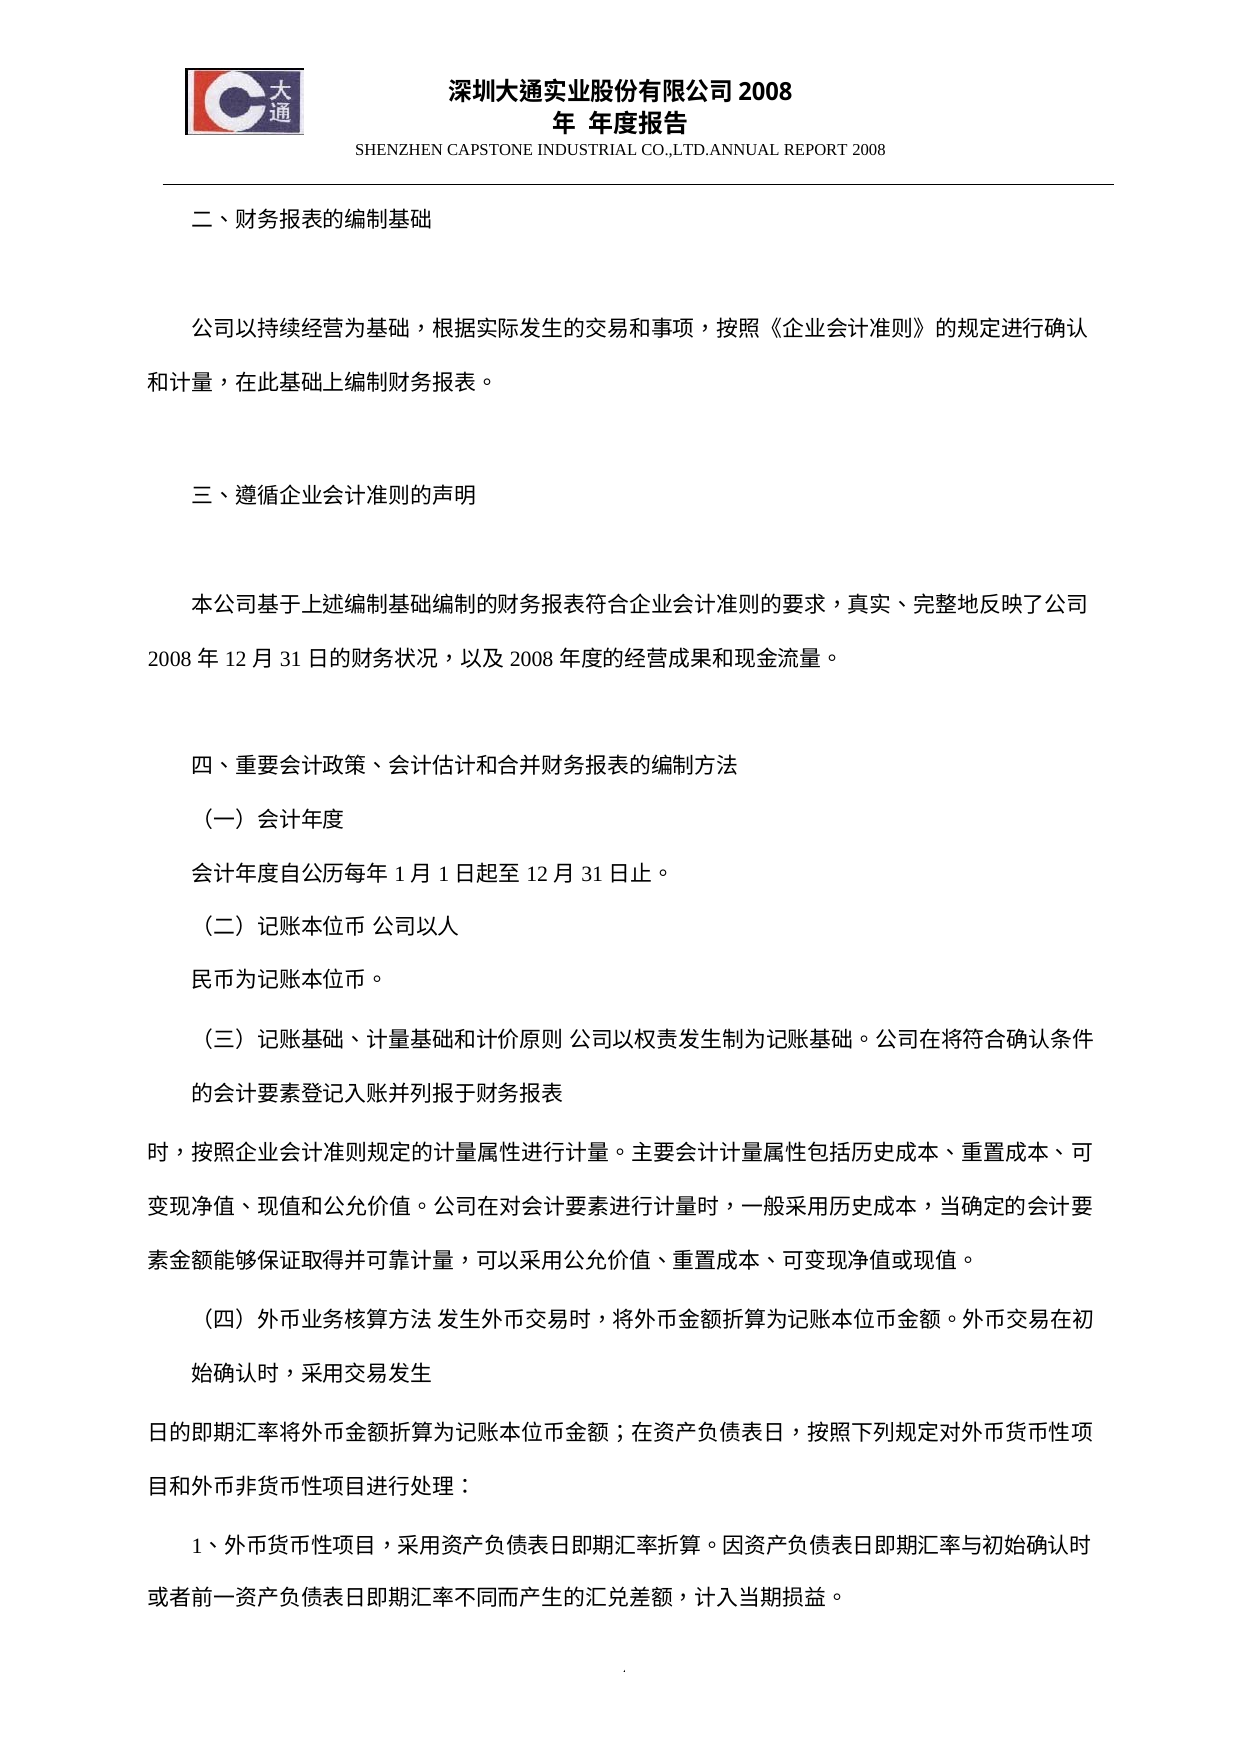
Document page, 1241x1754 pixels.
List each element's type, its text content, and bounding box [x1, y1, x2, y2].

text 四、重要会计政策、会计估计和合并财务报表的编制方法 [191, 750, 1109, 779]
subtitle 深圳大通实业股份有限公司2008年 年度报告 [437, 74, 803, 139]
text 三、遵循企业会计准则的声明 [191, 480, 1109, 510]
text （一）会计年度 [191, 804, 1109, 834]
text SHENZHEN CAPSTONE INDUSTRIAL CO.,LTD.ANNUAL REPORT 2008 [133, 139, 1107, 158]
text （三）记账基础、计量基础和计价原则 公司以权责发生制为记账基础。公司在将符合确认条件的会计要素登记入账并列报于财务报表 [191, 1024, 1109, 1107]
text 1、外币货币性项目，采用资产负债表日即期汇率折算。因资产负债表日即期汇率与初始确认时 或者前一资产负债表日即期汇率不同而产生的汇兑差额，计入当期损益。 [148, 1531, 1109, 1611]
text 公司以持续经营为基础，根据实际发生的交易和事项，按照《企业会计准则》的规定进行确认 和计量，在此基础上编制财务报表。 [148, 313, 1091, 396]
text （二）记账本位币 公司以人民币为记账本位币。 [191, 911, 478, 994]
text （四）外币业务核算方法 发生外币交易时，将外币金额折算为记账本位币金额。外币交易在初始确认时，采用交易发生 [191, 1304, 1109, 1388]
picture [185, 68, 304, 135]
text 时，按照企业会计准则规定的计量属性进行计量。主要会计计量属性包括历史成本、重置成本、可 变现净值、现值和公允价值。公司在对会计要素进行计量时，一般采用历史成本，当确定的会计要 素金额能够保证取得并可靠计量，可以采用公允价值、重置成本、可变现净值或现值。 [148, 1137, 1093, 1274]
text 会计年度自公历每年 1 月 1 日起至 12 月 31 日止。 [191, 858, 1109, 888]
text 本公司基于上述编制基础编制的财务报表符合企业会计准则的要求，真实、完整地反映了公司 [191, 589, 1109, 619]
text 日的即期汇率将外币金额折算为记账本位币金额；在资产负债表日，按照下列规定对外币货币性项 目和外币非货币性项目进行处理： [148, 1417, 1093, 1501]
text 2008 年 12 月 31 日的财务状况，以及 2008 年度的经营成果和现金流量。 [148, 643, 1109, 673]
text 二、财务报表的编制基础 [191, 204, 1109, 234]
